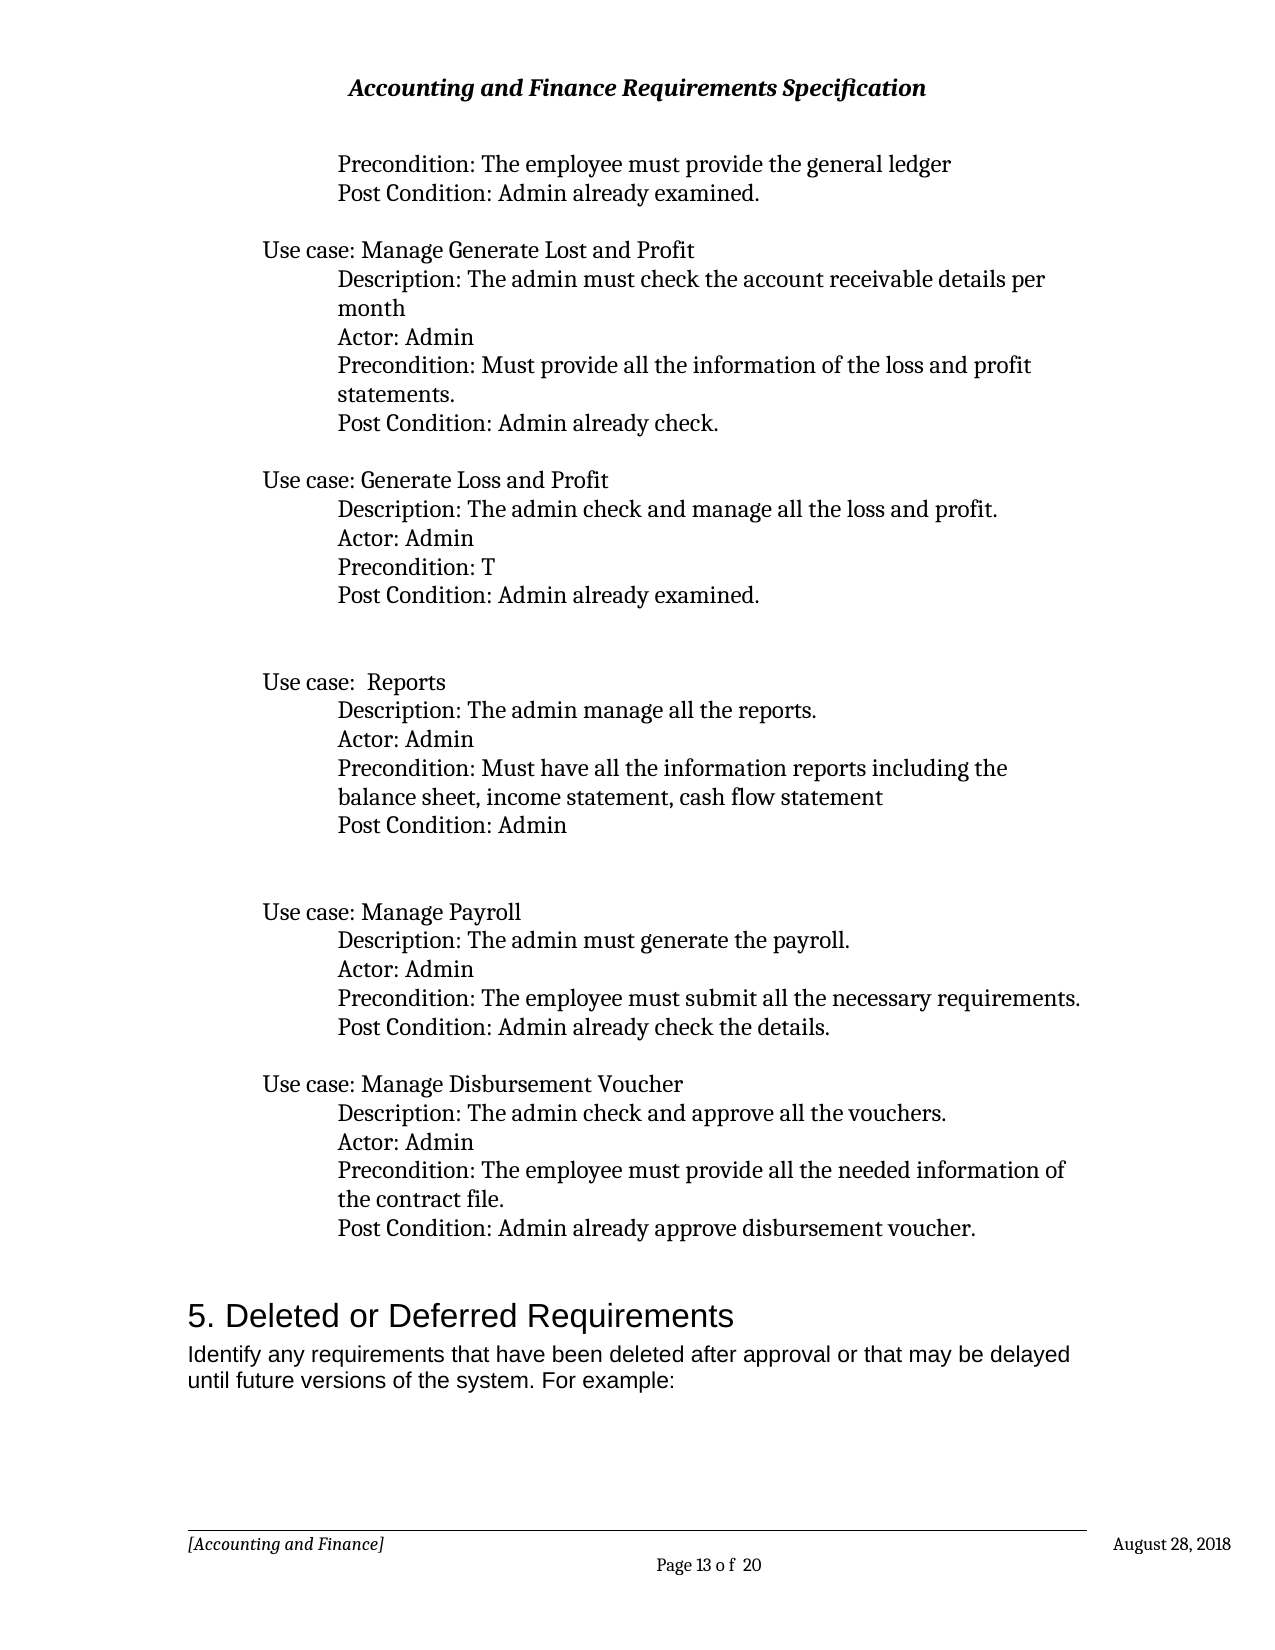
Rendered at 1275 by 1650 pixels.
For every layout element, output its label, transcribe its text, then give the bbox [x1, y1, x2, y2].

text Precondition: The employee must provide the general ledger [262, 150, 1087, 179]
text Description: The admin check and manage all the loss and profit. [187, 495, 1087, 524]
text Actor: Admin [187, 322, 1087, 351]
text Actor: Admin [187, 524, 1087, 552]
text Use case: Generate Loss and Profit [262, 466, 1087, 495]
text Post Condition: Admin [262, 811, 1087, 840]
text Post Condition: Admin already examined. [262, 179, 1087, 207]
text Use case: Manage Payroll [262, 897, 1087, 926]
text Precondition: The employee must submit all the necessary requirements. [337, 984, 1087, 1012]
text Post Condition: Admin already examined. [262, 581, 1087, 610]
text Actor: Admin [187, 1127, 1087, 1156]
text Post Condition: Admin already check. [262, 409, 1087, 437]
text Precondition: T [262, 552, 1087, 581]
text Precondition: Must have all the information reports including the balance sheet, income statement, cash flow statement [337, 754, 1087, 811]
text Precondition: Must provide all the information of the loss and profit statements. [337, 351, 1087, 409]
text Description: The admin must check the account receivable details per month [337, 265, 1087, 322]
text Description: The admin check and approve all the vouchers. [187, 1099, 1087, 1127]
text Actor: Admin [187, 955, 1087, 984]
text Precondition: The employee must provide all the needed information of the contract file. [337, 1156, 1087, 1214]
text Use case: Reports [262, 667, 1087, 696]
text Identify any requirements that have been deleted after approval or that may be delayed until future versions of the system. For example: [187, 1341, 1087, 1394]
text Use case: Manage Disbursement Voucher [262, 1070, 1087, 1099]
text Post Condition: Admin already approve disbursement voucher. [262, 1214, 1087, 1242]
text Description: The admin manage all the reports. [187, 696, 1087, 725]
text Use case: Manage Generate Lost and Profit [262, 236, 1087, 265]
text Post Condition: Admin already check the details. [262, 1012, 1087, 1041]
subtitle Deleted or Deferred Requirements [187, 1296, 1087, 1335]
text Description: The admin must generate the payroll. [187, 926, 1087, 955]
text Actor: Admin [187, 725, 1087, 754]
